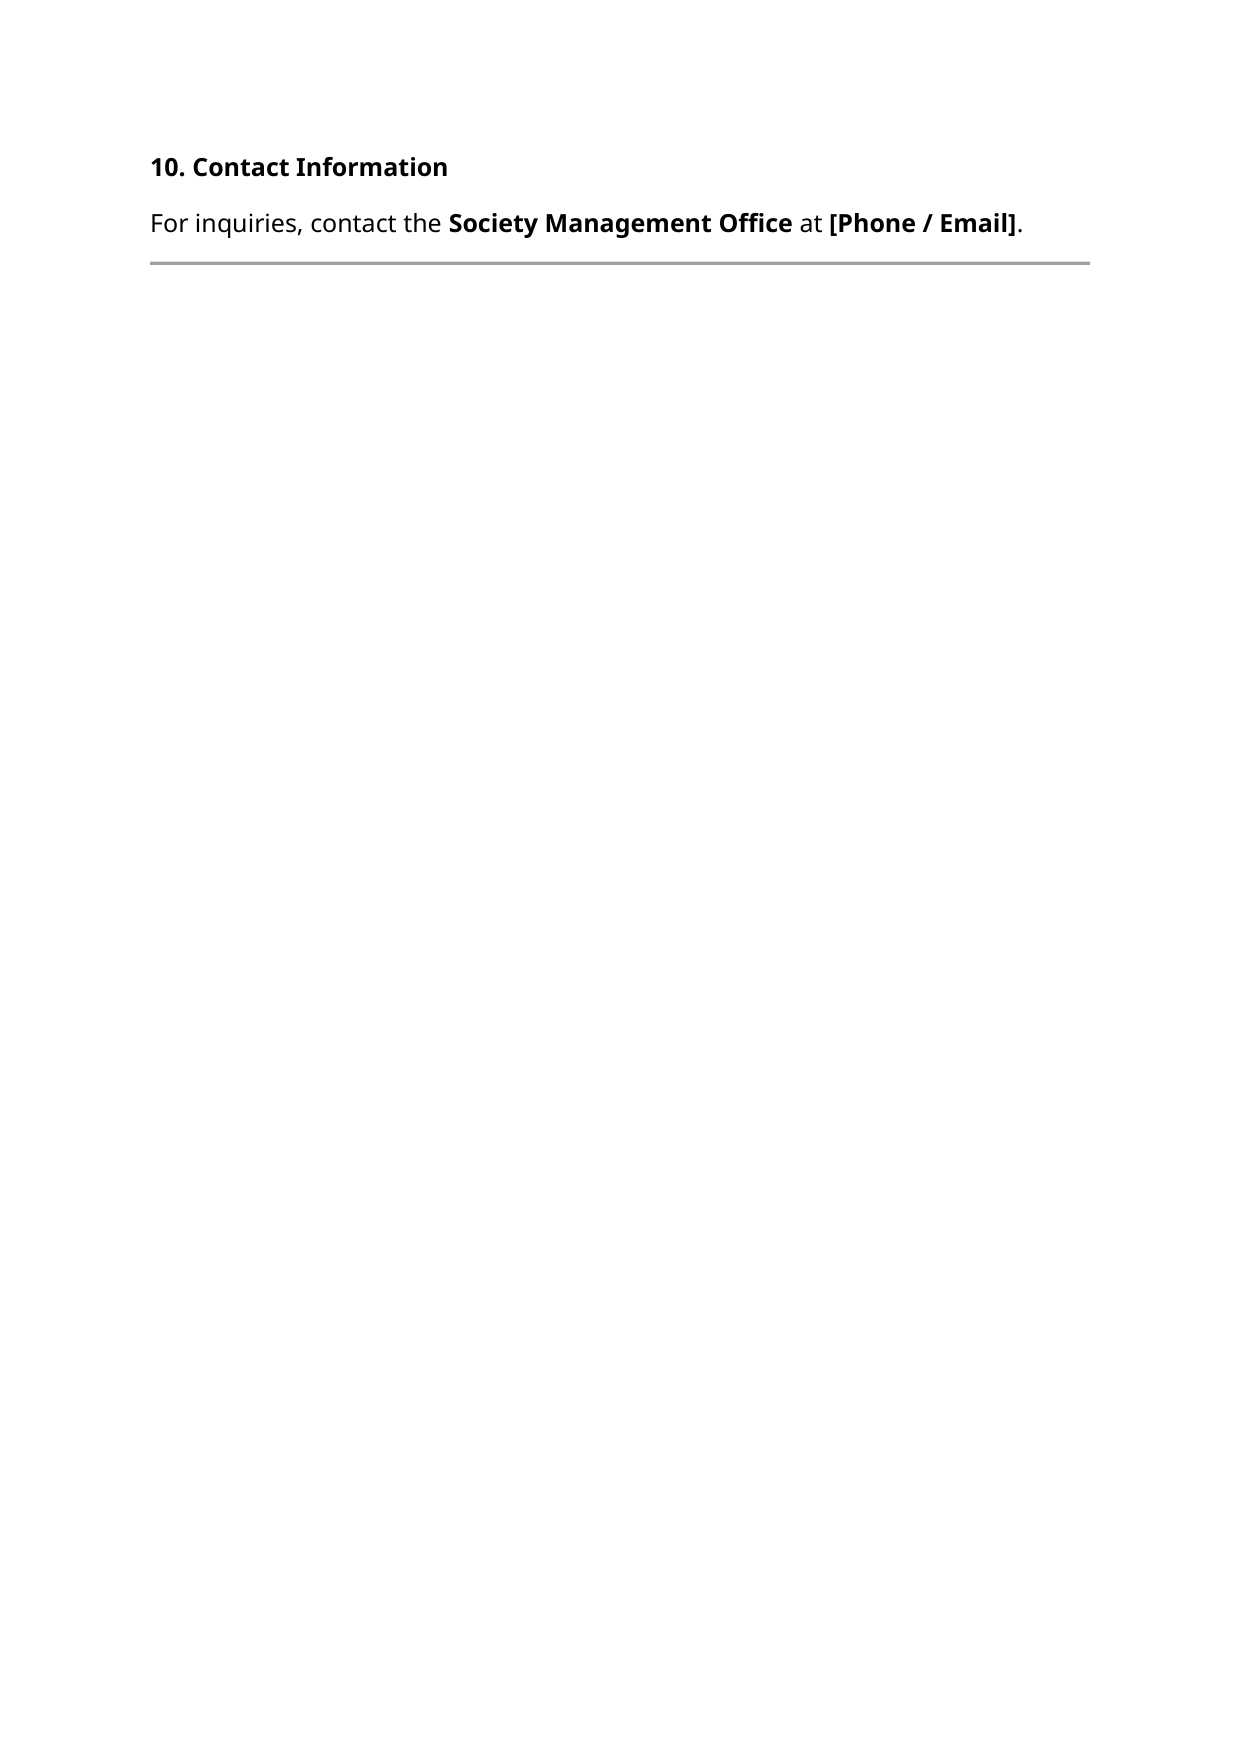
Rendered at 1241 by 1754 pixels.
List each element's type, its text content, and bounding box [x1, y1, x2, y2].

text 10. Contact Information [150, 150, 1090, 184]
text For inquiries, contact the Society Management Office at [Phone / Email]. [150, 206, 1090, 240]
